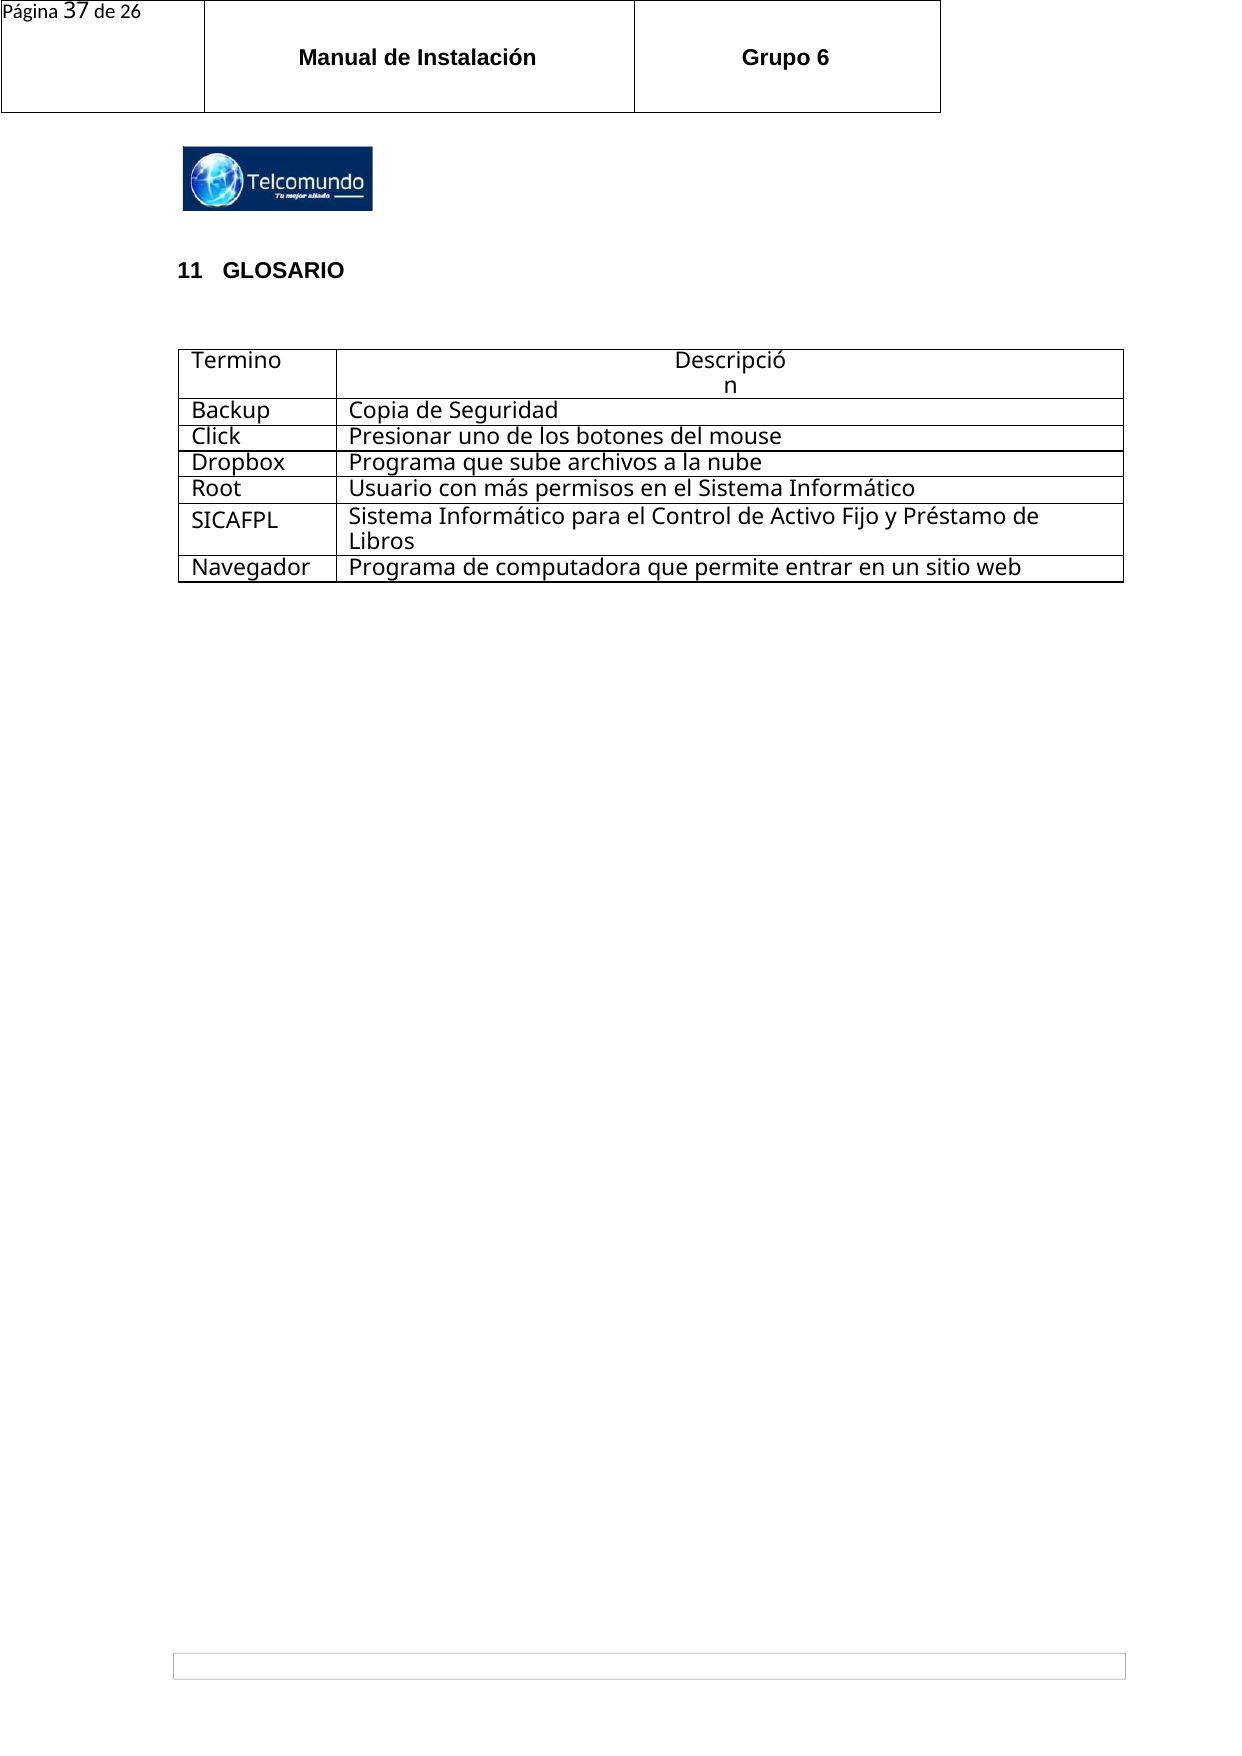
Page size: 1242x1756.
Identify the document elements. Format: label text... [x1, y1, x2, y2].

table_cell Copia de Seguridad [337, 399, 1123, 425]
table_cell Click [179, 426, 336, 450]
table_cell SICAFPL [179, 504, 336, 555]
table_cell Backup [179, 399, 336, 425]
table_cell Sistema Informático para el Control de Activo Fijo y Préstamo de Libros [337, 504, 1123, 555]
table_cell Dropbox [179, 452, 336, 476]
table_cell Programa de computadora que permite entrar en un sitio web [337, 556, 1123, 581]
table_cell Programa que sube archivos a la nube [337, 452, 1123, 476]
table_header Descripción [337, 350, 1123, 398]
subtitle GLOSARIO [177, 257, 1164, 283]
picture [182, 146, 373, 211]
table_header Termino [179, 350, 336, 398]
table_cell Root [179, 477, 336, 503]
table_cell Presionar uno de los botones del mouse [337, 426, 1123, 450]
table_cell Usuario con más permisos en el Sistema Informático [337, 477, 1123, 503]
table_cell Navegador [179, 556, 336, 581]
